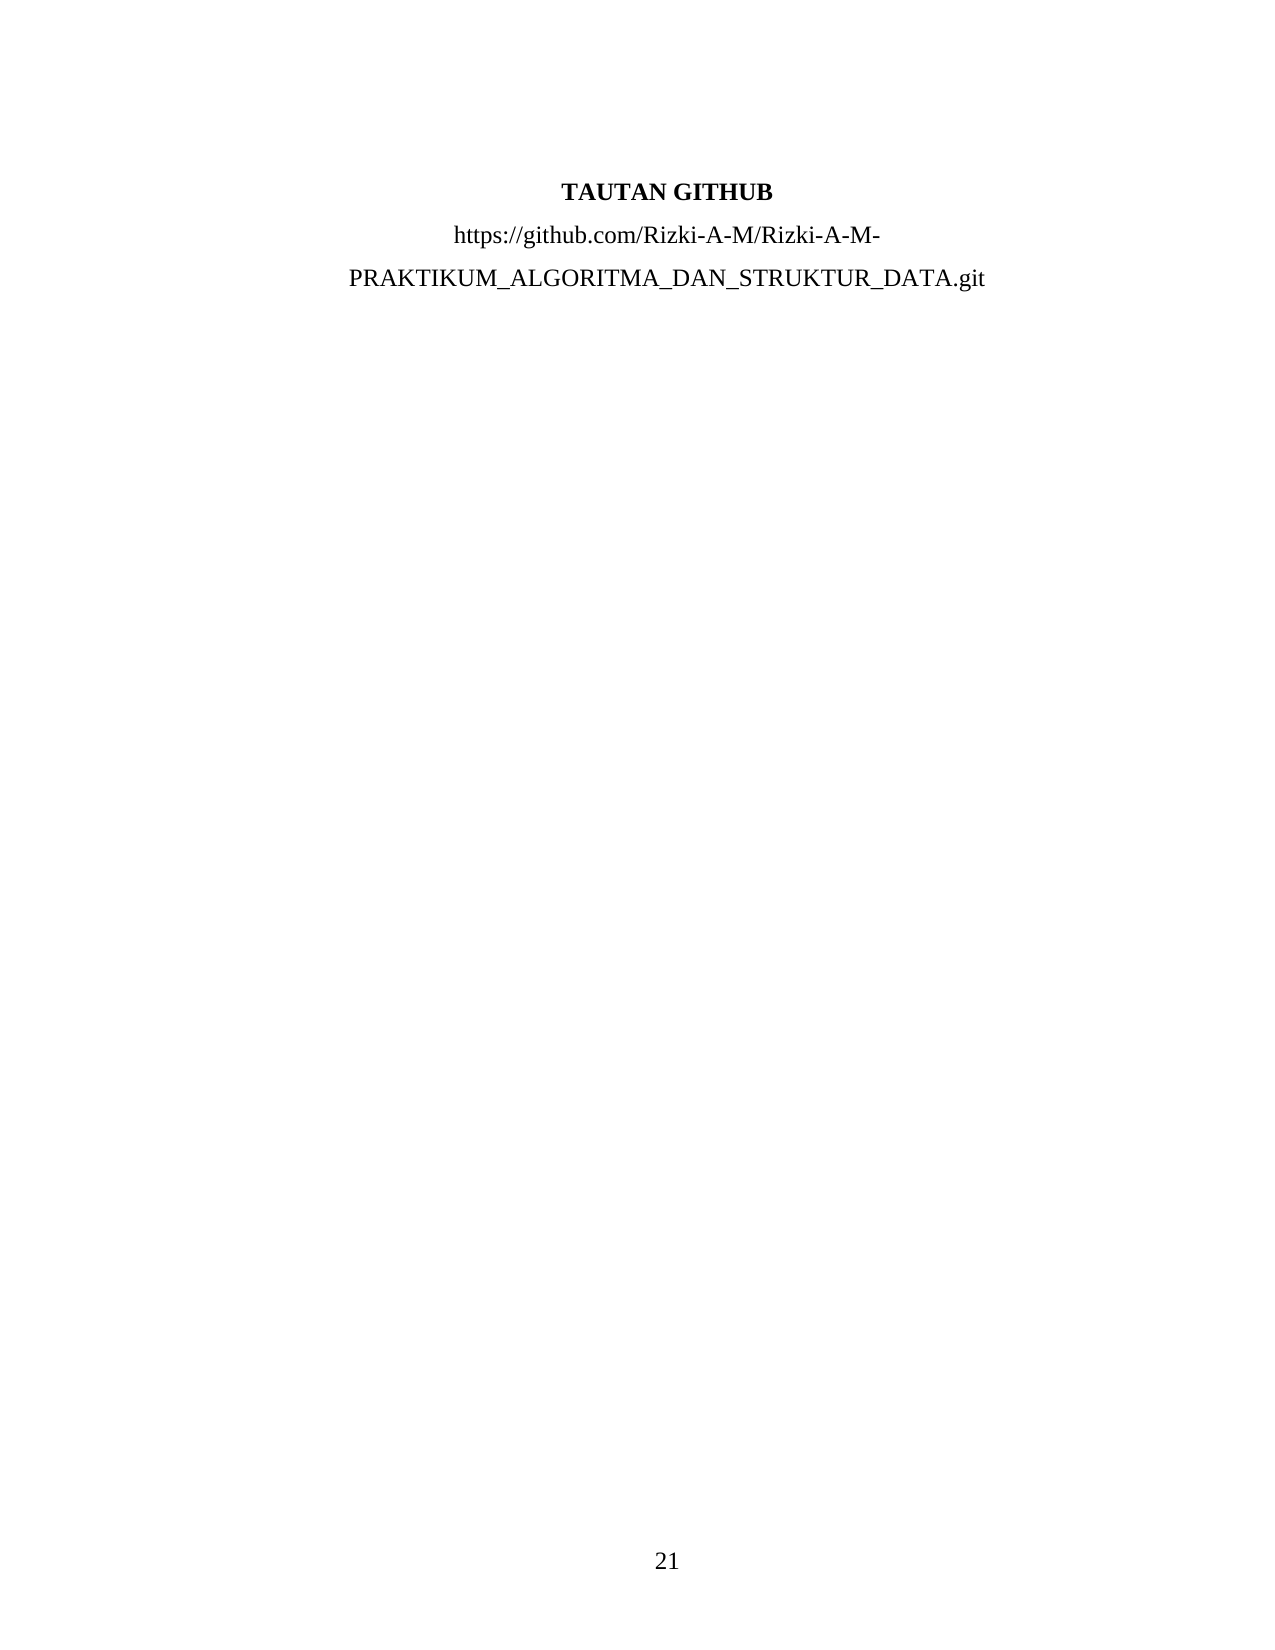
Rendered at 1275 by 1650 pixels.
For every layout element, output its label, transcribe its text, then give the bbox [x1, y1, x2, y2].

text https://github.com/Rizki-A-M/Rizki-A-M-PRAKTIKUM_ALGORITMA_DAN_STRUKTUR_DATA.git [236, 220, 1098, 292]
subtitle TAUTAN GITHUB [236, 177, 1098, 206]
